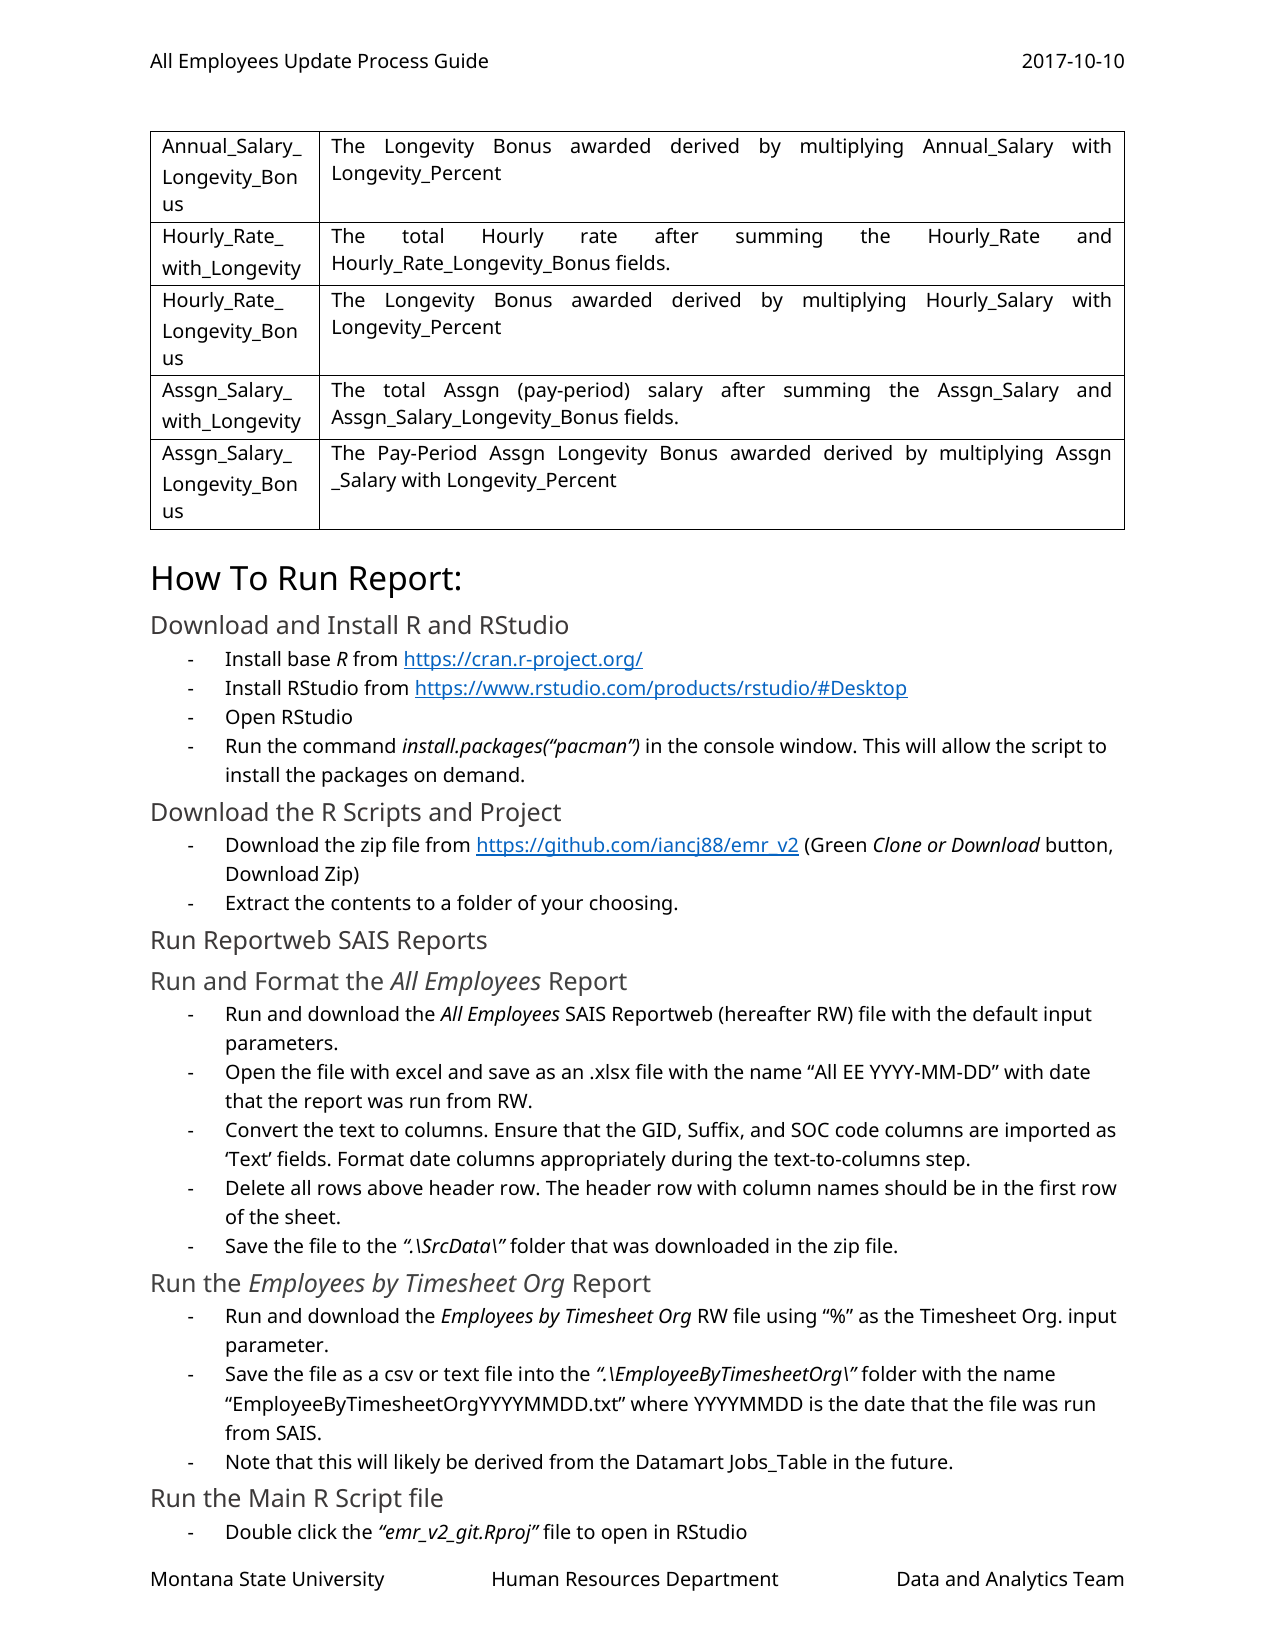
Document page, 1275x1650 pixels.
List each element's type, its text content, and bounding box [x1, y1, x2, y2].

table_cell Hourly_Rate_ with_Longevity [151, 223, 319, 285]
table_cell Assgn_Salary_ Longevity_Bonus [151, 440, 319, 529]
list Double click the “emr_v2_git.Rproj” file to open in RStudio [187, 1518, 1125, 1545]
table_cell The Longevity Bonus awarded derived by multiplying Hourly_Salary with Longevity_Percent [320, 286, 1124, 375]
list Save the file as a csv or text file into the “.\EmployeeByTimesheetOrg\” folder with the name “EmployeeByTimesheetOrgYYYYMMDD.txt” where YYYYMMDD is the date that the file was run from SAIS. [187, 1361, 1125, 1446]
subtitle Download and Install R and RStudio [150, 608, 1125, 642]
list Open the file with excel and save as an .xlsx file with the name “All EE YYYY-MM-DD” with date that the report was run from RW. [187, 1058, 1125, 1114]
subtitle Run Reportweb SAIS Reports [150, 922, 1125, 956]
list Save the file to the “.\SrcData\” folder that was downloaded in the zip file. [187, 1233, 1125, 1259]
list Install base R from https://cran.r-project.org/ [187, 645, 1125, 672]
list Open RStudio [187, 703, 1125, 730]
table_cell The total Hourly rate after summing the Hourly_Rate and Hourly_Rate_Longevity_Bonus fields. [320, 223, 1124, 285]
table_cell The Longevity Bonus awarded derived by multiplying Annual_Salary with Longevity_Percent [320, 132, 1124, 222]
list Note that this will likely be derived from the Datamart Jobs_Table in the future. [187, 1448, 1125, 1475]
subtitle Run the Main R Script file [150, 1481, 1125, 1515]
list Run and download the Employees by Timesheet Org RW file using “%” as the Timesheet Org. input parameter. [187, 1303, 1125, 1359]
list Download the zip file from https://github.com/iancj88/emr_v2 (Green Clone or Download button, Download Zip) [187, 831, 1125, 887]
table_cell The Pay-Period Assgn Longevity Bonus awarded derived by multiplying Assgn _Salary with Longevity_Percent [320, 440, 1124, 529]
list Convert the text to columns. Ensure that the GID, Suffix, and SOC code columns are imported as ‘Text’ fields. Format date columns appropriately during the text-to-columns step. [187, 1116, 1125, 1172]
list Run the command install.packages(“pacman”) in the console window. This will allow the script to install the packages on demand. [187, 732, 1125, 788]
list Run and download the All Employees SAIS Reportweb (hereafter RW) file with the default input parameters. [187, 1000, 1125, 1056]
subtitle Download the R Scripts and Project [150, 794, 1125, 828]
subtitle Run and Format the All Employees Report [150, 963, 1125, 997]
table_cell Annual_Salary_ Longevity_Bonus [151, 132, 319, 222]
table_cell The total Assgn (pay-period) salary after summing the Assgn_Salary and Assgn_Salary_Longevity_Bonus fields. [320, 376, 1124, 438]
table_cell Assgn_Salary_ with_Longevity [151, 376, 319, 438]
list Delete all rows above header row. The header row with column names should be in the first row of the sheet. [187, 1174, 1125, 1231]
list Extract the contents to a folder of your choosing. [187, 889, 1125, 916]
subtitle How To Run Report: [150, 555, 1125, 600]
list Install RStudio from https://www.rstudio.com/products/rstudio/#Desktop [187, 674, 1125, 701]
subtitle Run the Employees by Timesheet Org Report [150, 1266, 1125, 1300]
table_cell Hourly_Rate_ Longevity_Bonus [151, 286, 319, 375]
